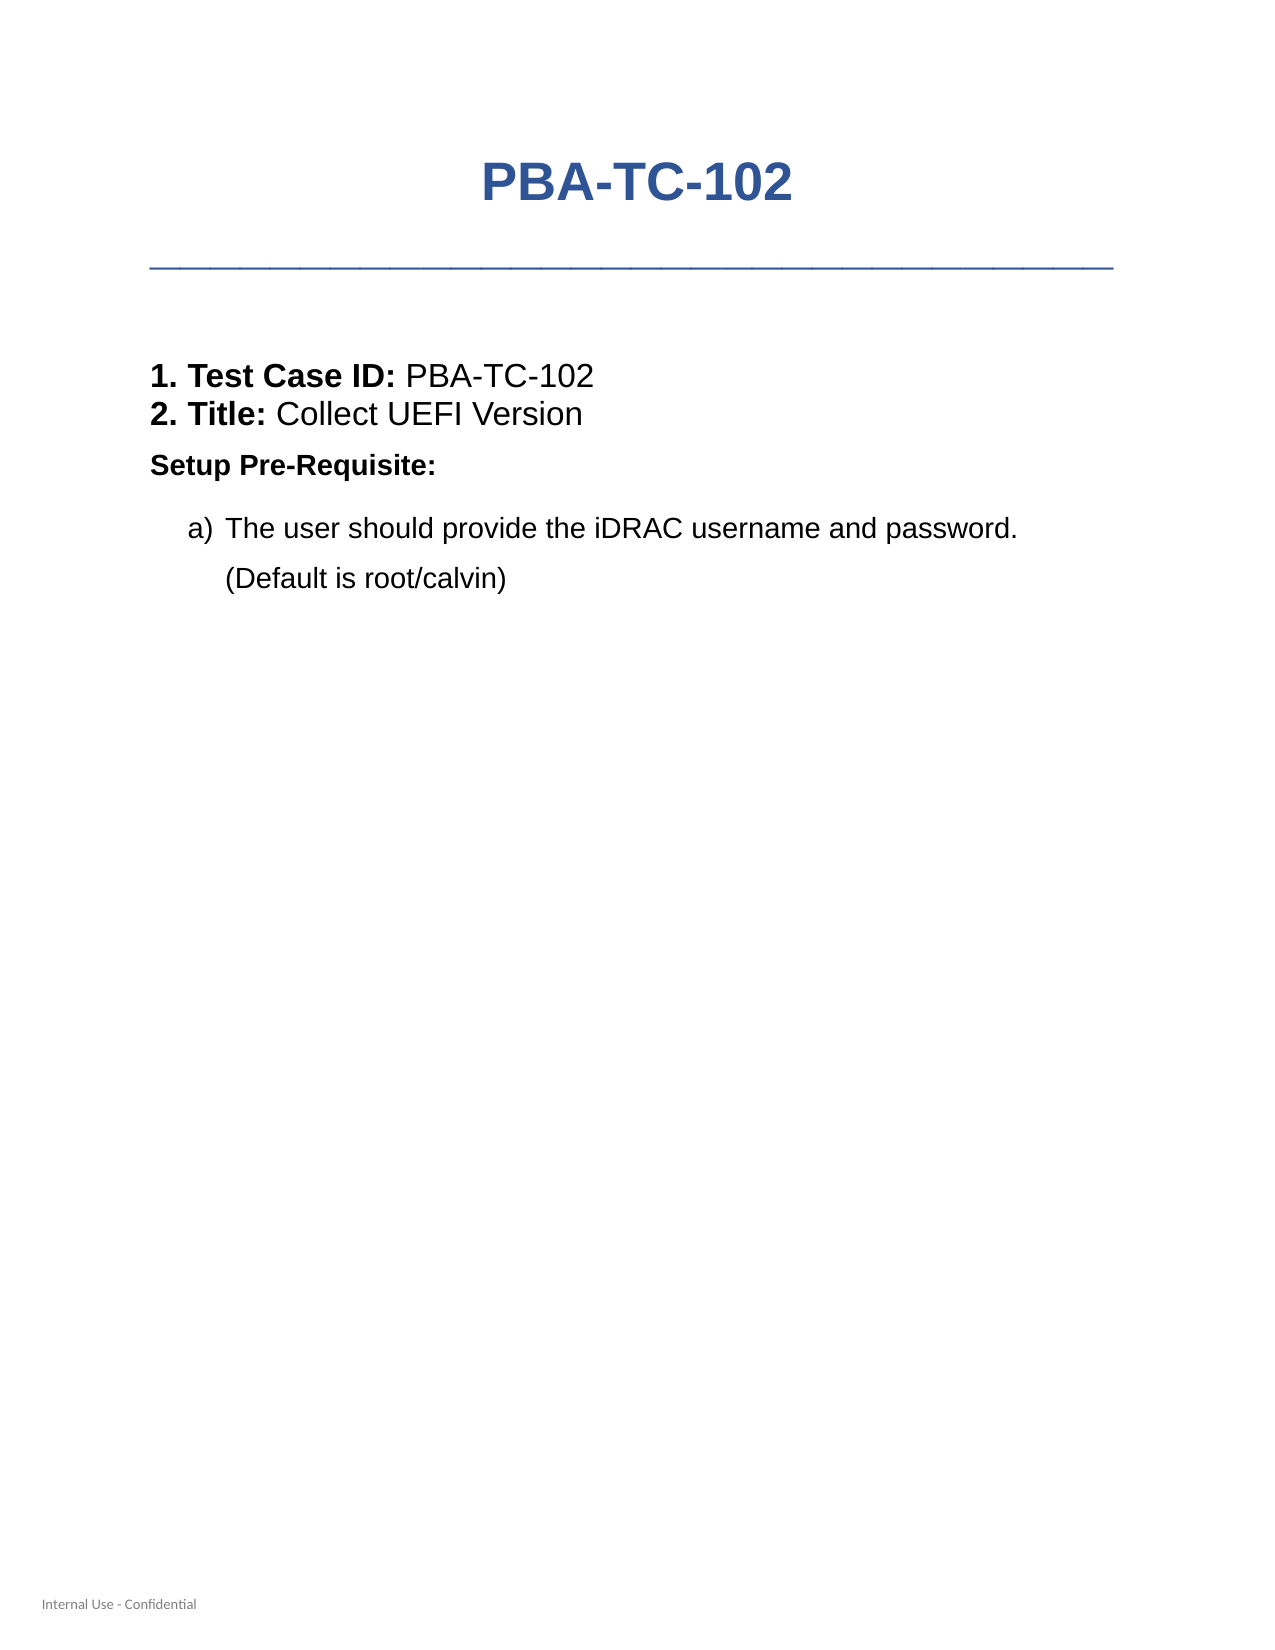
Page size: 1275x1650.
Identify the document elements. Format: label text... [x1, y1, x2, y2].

text ________________________________ [150, 212, 1125, 274]
list The user should provide the iDRAC username and password. (Default is root/calvin) [187, 511, 1125, 595]
text PBA-TC-102 [150, 150, 1125, 212]
text Setup Pre-Requisite: [150, 448, 1125, 482]
subtitle Title: Collect UEFI Version [150, 394, 1125, 433]
subtitle Test Case ID: PBA-TC-102 [150, 356, 1125, 394]
